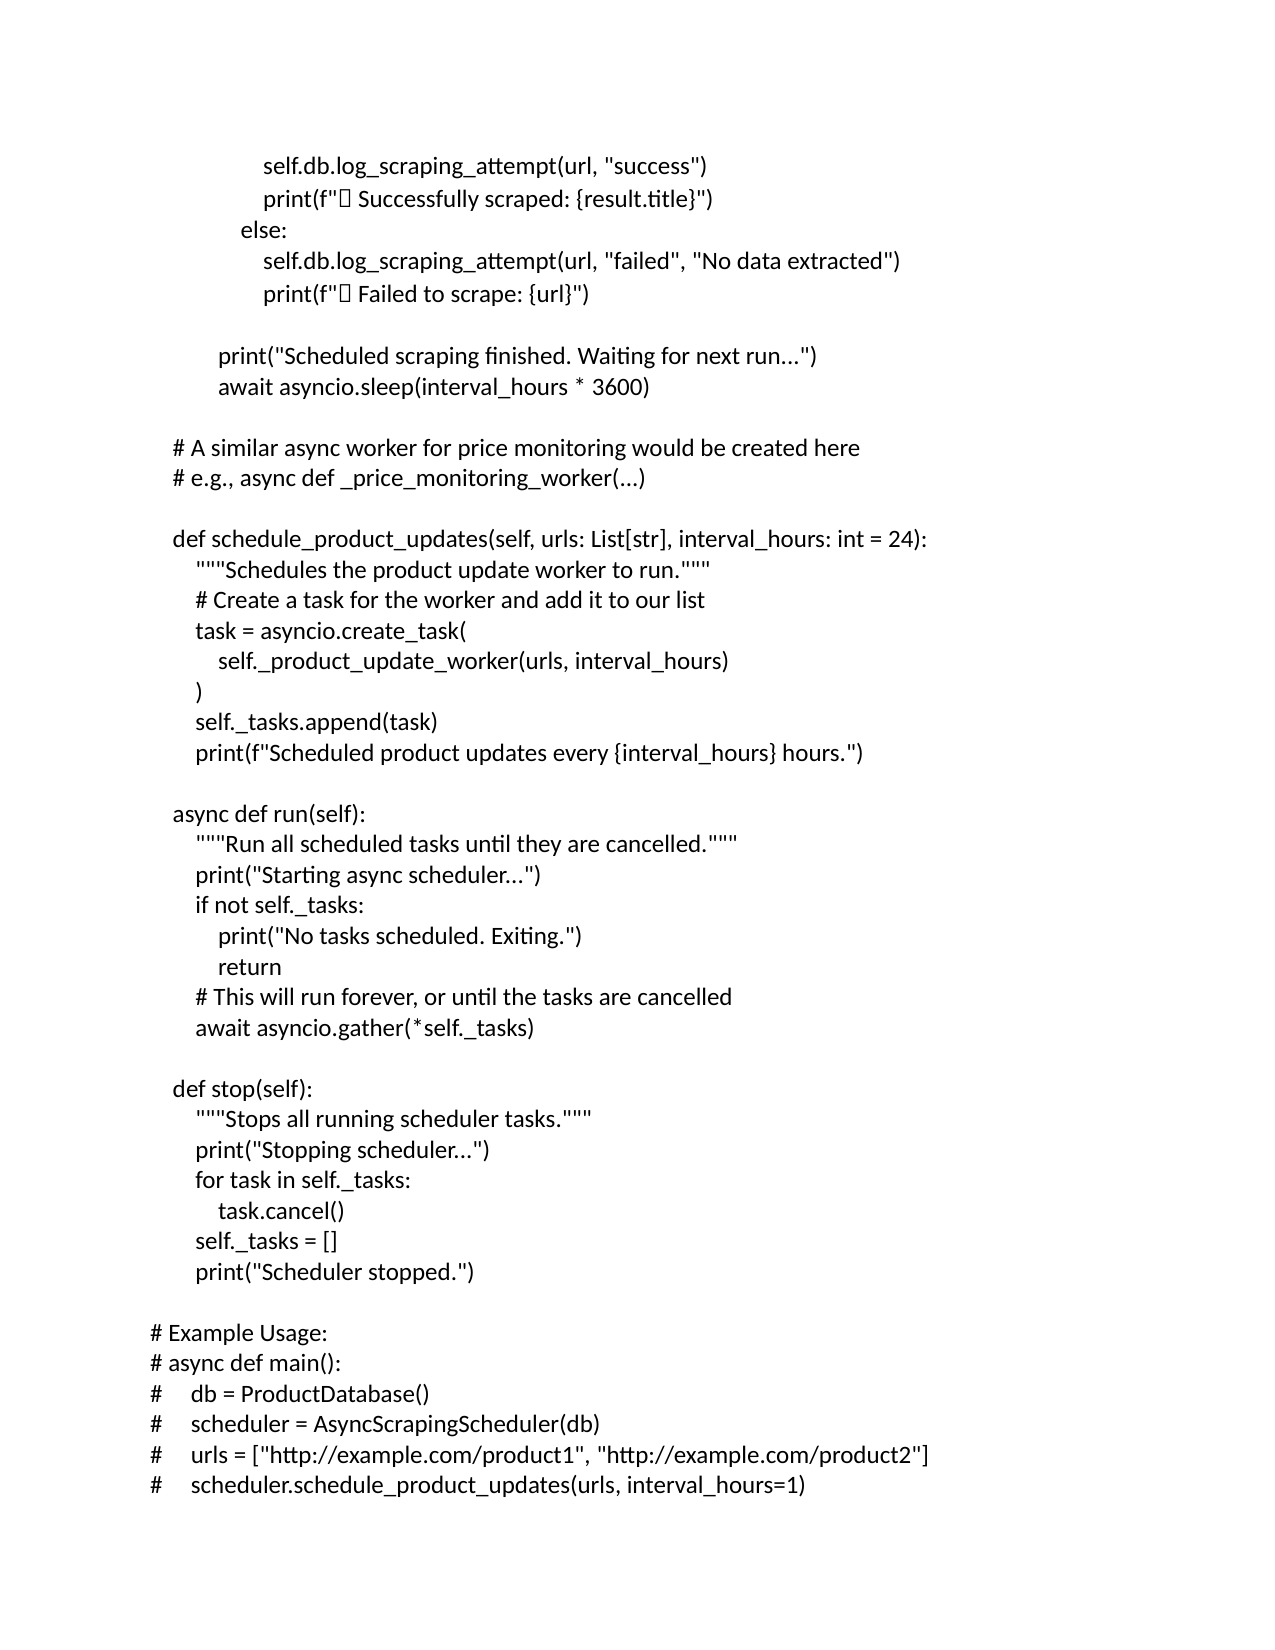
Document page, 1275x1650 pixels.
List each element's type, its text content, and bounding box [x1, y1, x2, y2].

text async def run(self): [150, 798, 1125, 828]
text # async def main(): [150, 1347, 1125, 1378]
text print(f"Scheduled product updates every {interval_hours} hours.") [150, 737, 1125, 767]
text task.cancel() [150, 1195, 1125, 1225]
text # scheduler = AsyncScrapingScheduler(db) [150, 1408, 1125, 1439]
text # db = ProductDatabase() [150, 1378, 1125, 1408]
text self._product_update_worker(urls, interval_hours) [150, 645, 1125, 676]
text # Example Usage: [150, 1317, 1125, 1347]
text def schedule_product_updates(self, urls: List[str], interval_hours: int = 24): [150, 523, 1125, 554]
text # A similar async worker for price monitoring would be created here [150, 432, 1125, 462]
text ) [150, 676, 1125, 706]
text # urls = ["http://example.com/product1", "http://example.com/product2"] [150, 1439, 1125, 1469]
text """Stops all running scheduler tasks.""" [150, 1103, 1125, 1134]
text print(f"❌ Failed to scrape: {url}") [150, 276, 1125, 310]
text self.db.log_scraping_attempt(url, "success") [150, 150, 1125, 181]
text return [150, 951, 1125, 981]
text print(f"✅ Successfully scraped: {result.title}") [150, 181, 1125, 214]
text print("Stopping scheduler...") [150, 1134, 1125, 1164]
text print("Starting async scheduler...") [150, 859, 1125, 889]
text if not self._tasks: [150, 889, 1125, 920]
text """Schedules the product update worker to run.""" [150, 554, 1125, 584]
text await asyncio.gather(*self._tasks) [150, 1012, 1125, 1042]
text # e.g., async def _price_monitoring_worker(...) [150, 462, 1125, 493]
text for task in self._tasks: [150, 1164, 1125, 1195]
text # This will run forever, or until the tasks are cancelled [150, 981, 1125, 1012]
text print("Scheduled scraping finished. Waiting for next run...") [150, 340, 1125, 371]
text else: [150, 214, 1125, 245]
text print("No tasks scheduled. Exiting.") [150, 920, 1125, 951]
text await asyncio.sleep(interval_hours * 3600) [150, 371, 1125, 401]
text # Create a task for the worker and add it to our list [150, 584, 1125, 615]
text print("Scheduler stopped.") [150, 1256, 1125, 1286]
text def stop(self): [150, 1073, 1125, 1103]
text self.db.log_scraping_attempt(url, "failed", "No data extracted") [150, 245, 1125, 276]
text self._tasks = [] [150, 1225, 1125, 1256]
text self._tasks.append(task) [150, 706, 1125, 737]
text # scheduler.schedule_product_updates(urls, interval_hours=1) [150, 1469, 1125, 1500]
text task = asyncio.create_task( [150, 615, 1125, 645]
text """Run all scheduled tasks until they are cancelled.""" [150, 828, 1125, 859]
